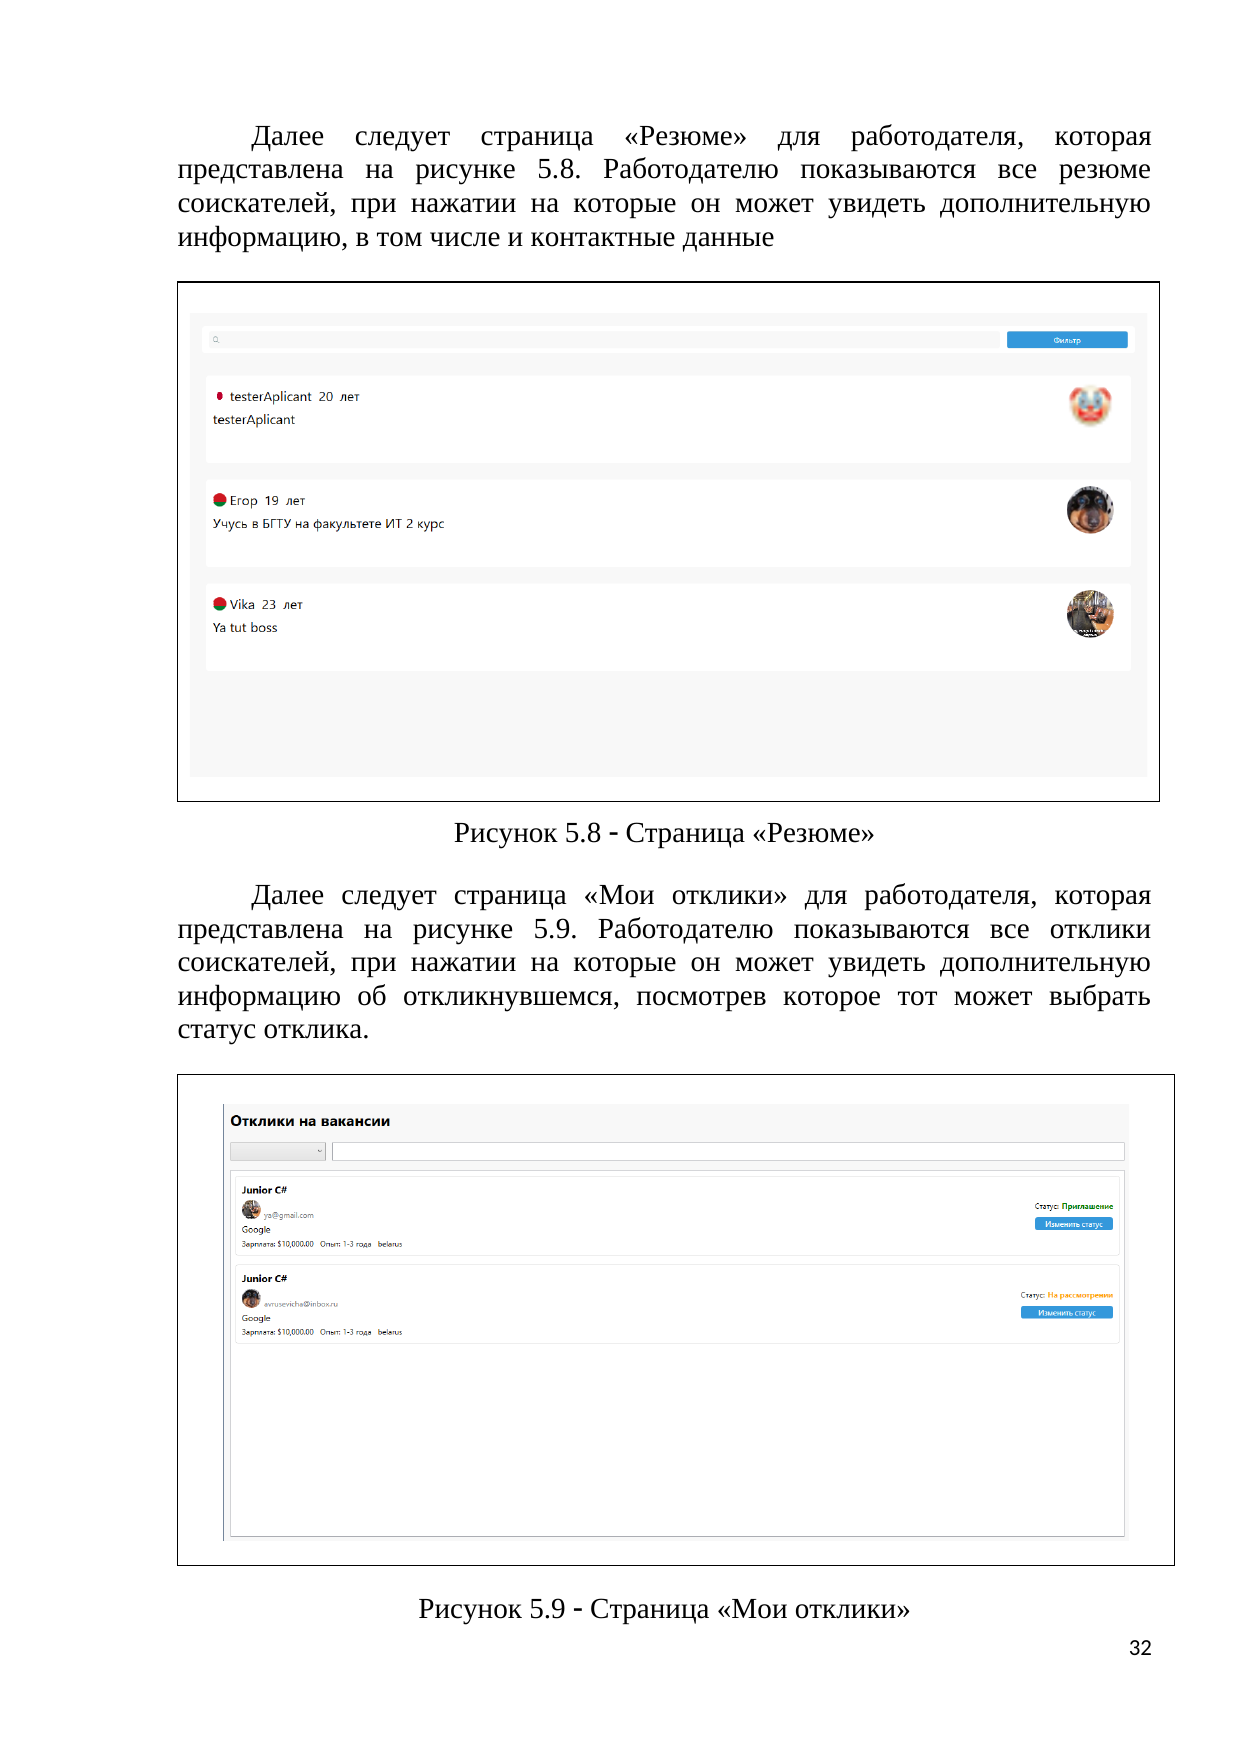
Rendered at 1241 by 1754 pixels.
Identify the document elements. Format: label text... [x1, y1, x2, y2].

text Далее следует страница «Мои отклики» для работодателя, которая представлена на рисунке 5.9. Работодателю показываются все отклики соискателей, при нажатии на которые он может увидеть дополнительную информацию об откликнувшемся, посмотрев которое тот может выбрать статус отклика. [177, 877, 1152, 1045]
text Далее следует страница «Резюме» для работодателя, которая представлена на рисунке 5.8. Работодателю показываются все резюме соискателей, при нажатии на которые он может увидеть дополнительную информацию, в том числе и контактные данные [177, 118, 1152, 252]
text Рисунок 5.9 Страница «Мои отклики» [177, 1591, 1152, 1625]
picture [223, 1104, 1130, 1541]
text Рисунок 5.8 Страница «Резюме» [177, 815, 1152, 848]
table_header [178, 1075, 1174, 1565]
picture [189, 311, 1148, 777]
table_header [178, 283, 1159, 801]
